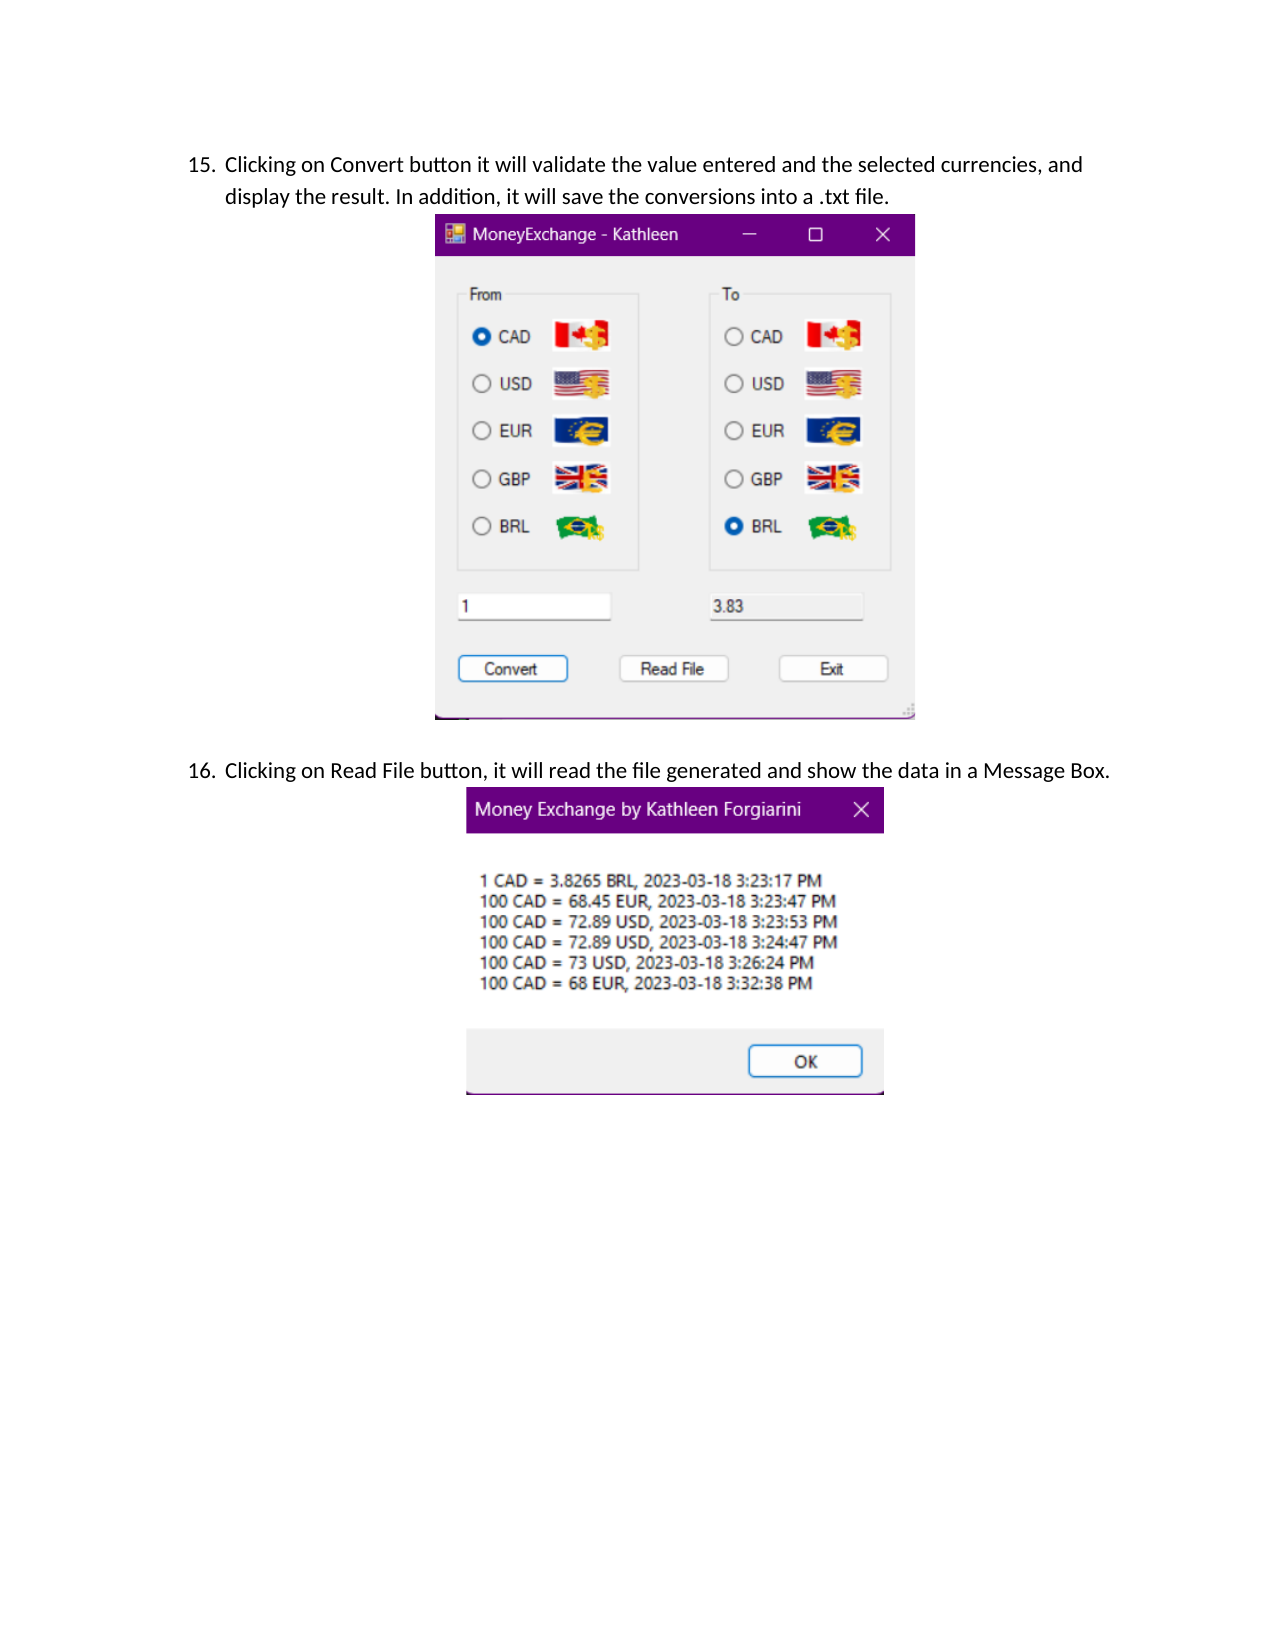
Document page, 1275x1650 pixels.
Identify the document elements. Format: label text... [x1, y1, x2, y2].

list Clicking on Read File button, it will read the file generated and show the data in a Message Box. [187, 756, 1125, 784]
picture [466, 787, 884, 1095]
picture [435, 214, 916, 720]
list Clicking on Convert button it will validate the value entered and the selected currencies, and display the result. In addition, it will save the conversions into a .txt file. [187, 150, 1125, 210]
